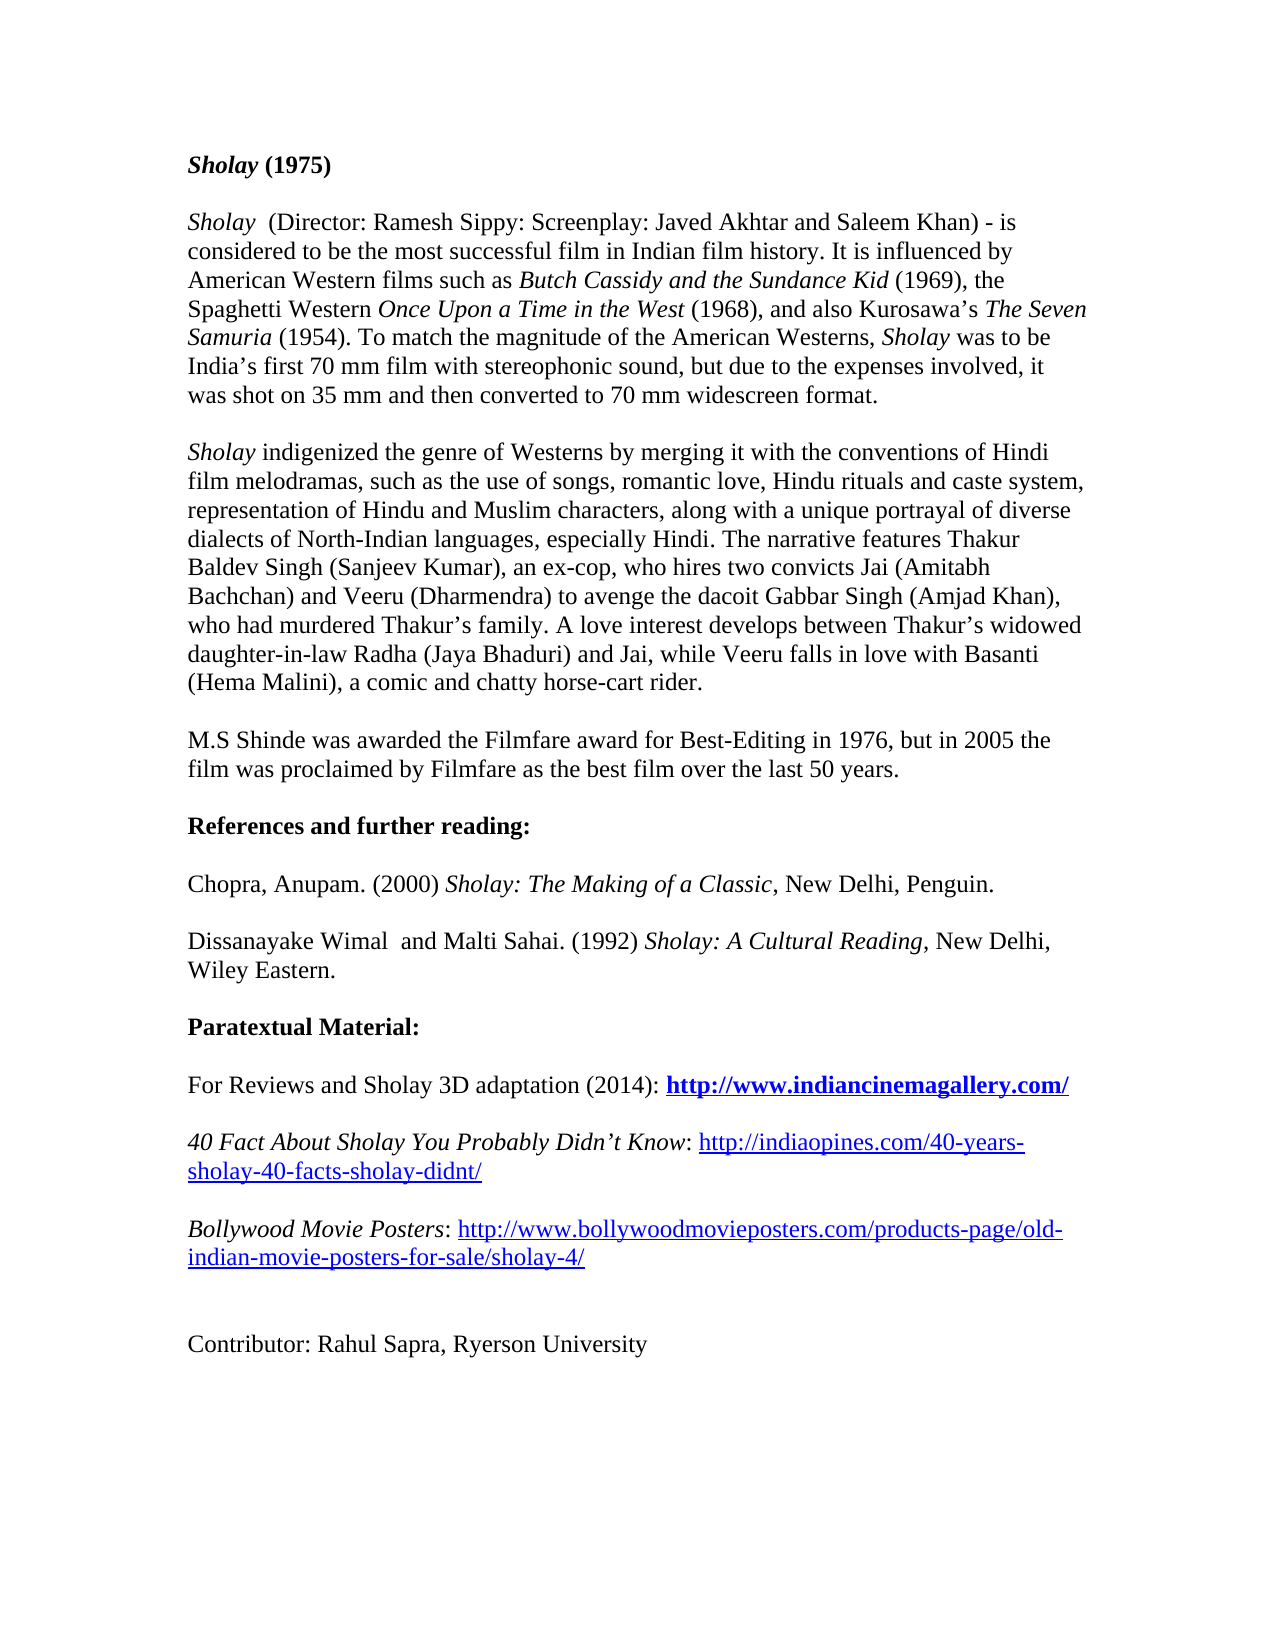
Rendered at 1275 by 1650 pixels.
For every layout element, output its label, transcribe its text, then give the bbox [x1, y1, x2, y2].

text Dissanayake Wimal and Malti Sahai. (1992) Sholay: A Cultural Reading, New Delhi, Wiley Eastern. [336, 926, 1087, 984]
text References and further reading: [187, 811, 1087, 840]
text Sholay (1975) [187, 150, 1087, 179]
text Bollywood Movie Posters: http://www.bollywoodmovieposters.com/products-page/old-indian-movie-posters-for-sale/sholay-4/ [187, 1214, 1087, 1271]
text Sholay indigenized the genre of Westerns by merging it with the conventions of Hindi film melodramas, such as the use of songs, romantic love, Hindu rituals and caste system, representation of Hindu and Muslim characters, along with a unique portrayal of diverse dialects of North-Indian languages, especially Hindi. The narrative features Thakur Baldev Singh (Sanjeev Kumar), an ex-cop, who hires two convicts Jai (Amitabh Bachchan) and Veeru (Dharmendra) to avenge the dacoit Gabbar Singh (Amjad Khan), who had murdered Thakur’s family. A love interest develops between Thakur’s widowed daughter-in-law Radha (Jaya Bhaduri) and Jai, while Veeru falls in love with Basanti (Hema Malini), a comic and chatty horse-cart rider. [187, 437, 1087, 696]
text For Reviews and Sholay 3D adaptation (2014): http://www.indiancinemagallery.com/ [187, 1070, 1087, 1099]
text M.S Shinde was awarded the Filmfare award for Best-Editing in 1976, but in 2005 the film was proclaimed by Filmfare as the best film over the last 50 years. [187, 725, 1087, 782]
text 40 Fact About Sholay You Probably Didn’t Know: http://indiaopines.com/40-years-sholay-40-facts-sholay-didnt/ [187, 1127, 1087, 1185]
text Sholay (Director: Ramesh Sippy: Screenplay: Javed Akhtar and Saleem Khan) - is considered to be the most successful film in Indian film history. It is influenced by American Western films such as Butch Cassidy and the Sundance Kid (1969), the Spaghetti Western Once Upon a Time in the West (1968), and also Kurosawa’s The Seven Samuria (1954). To match the magnitude of the American Westerns, Sholay was to be India’s first 70 mm film with stereophonic sound, but due to the expenses involved, it was shot on 35 mm and then converted to 70 mm widescreen format. [187, 207, 1087, 409]
text Contributor: Rahul Sapra, Ryerson University [187, 1329, 1087, 1357]
text Paratextual Material: [187, 1012, 1087, 1041]
text Dissanayake Wimal and Malti Sahai. (1992) Sholay: A Cultural Reading, New Delhi, Wiley Eastern. [187, 926, 320, 984]
text Chopra, Anupam. (2000) Sholay: The Making of a Classic, New Delhi, Penguin. [187, 869, 1087, 897]
